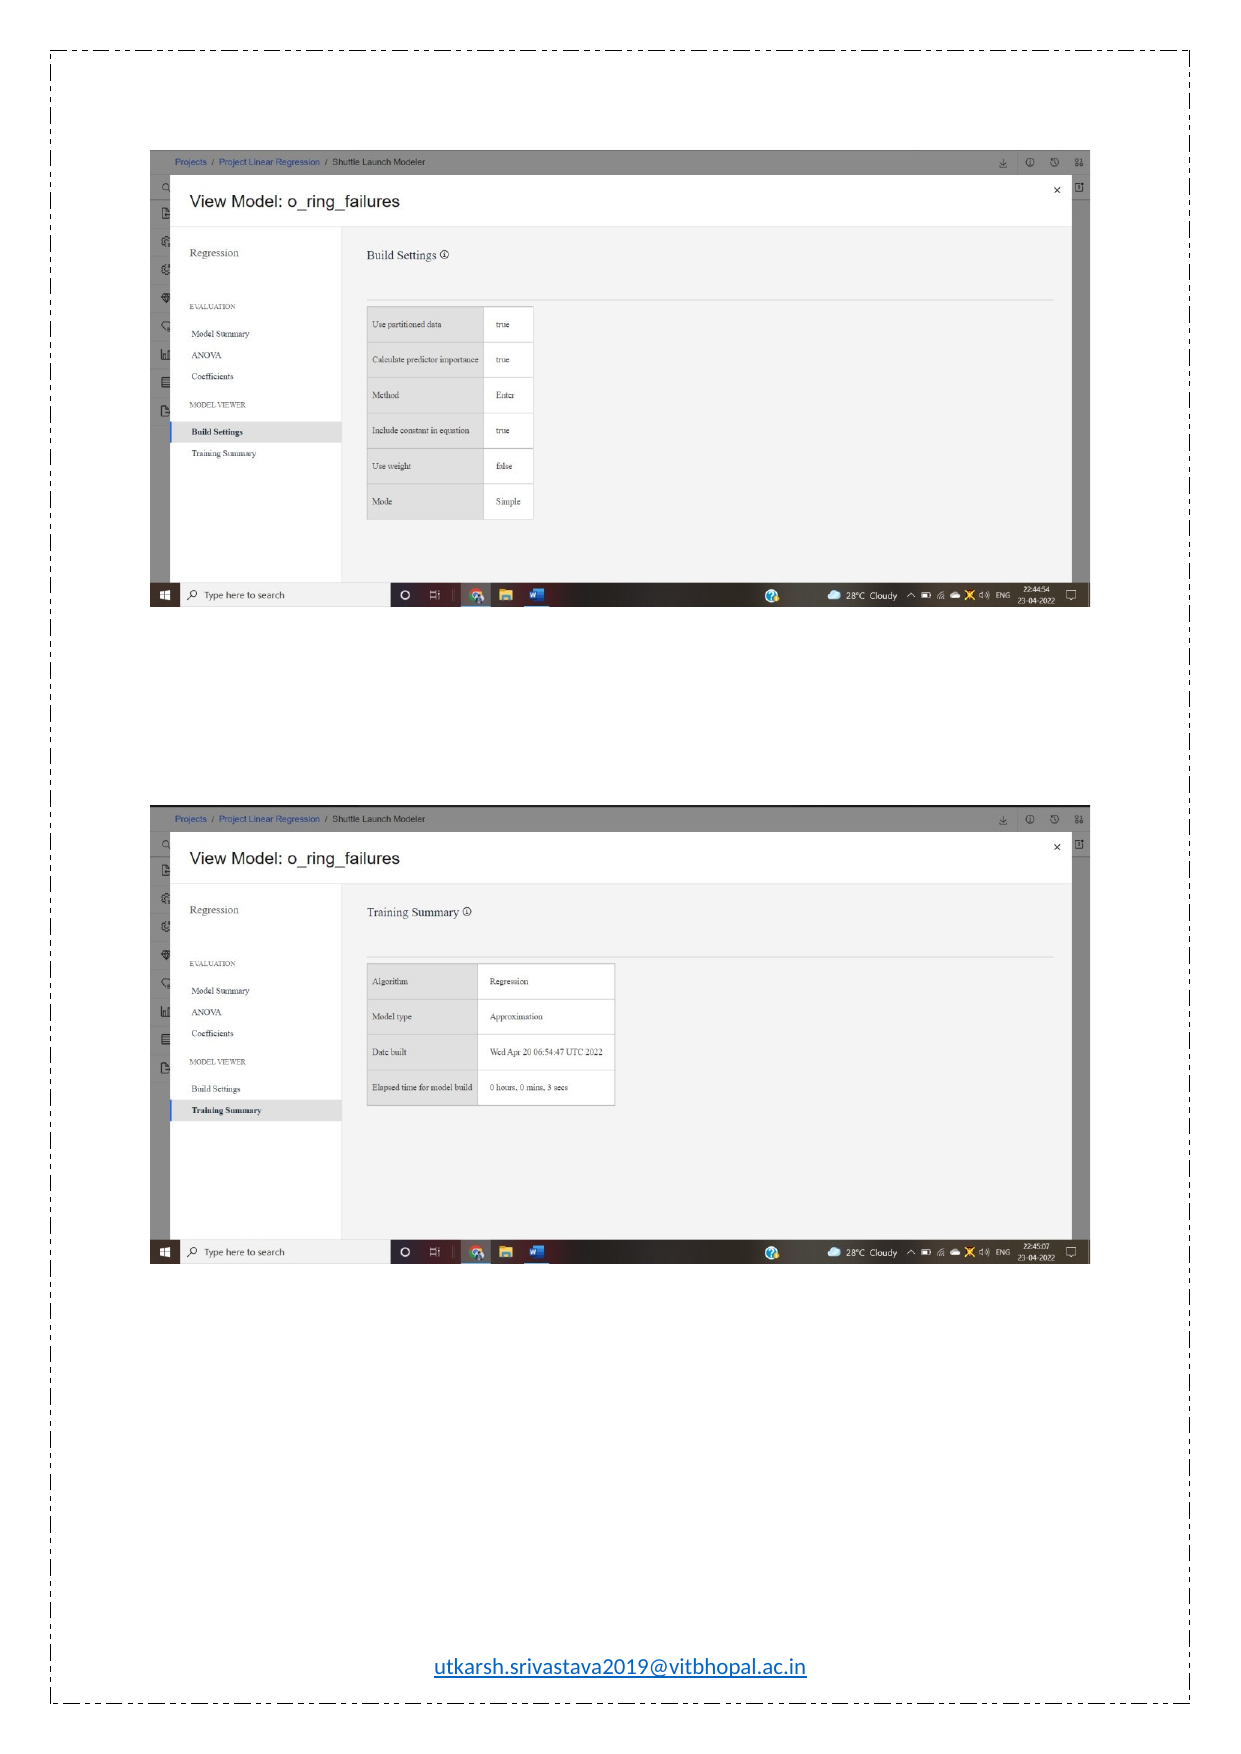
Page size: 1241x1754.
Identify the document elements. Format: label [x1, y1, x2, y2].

picture [150, 150, 1091, 607]
picture [150, 805, 1091, 1264]
